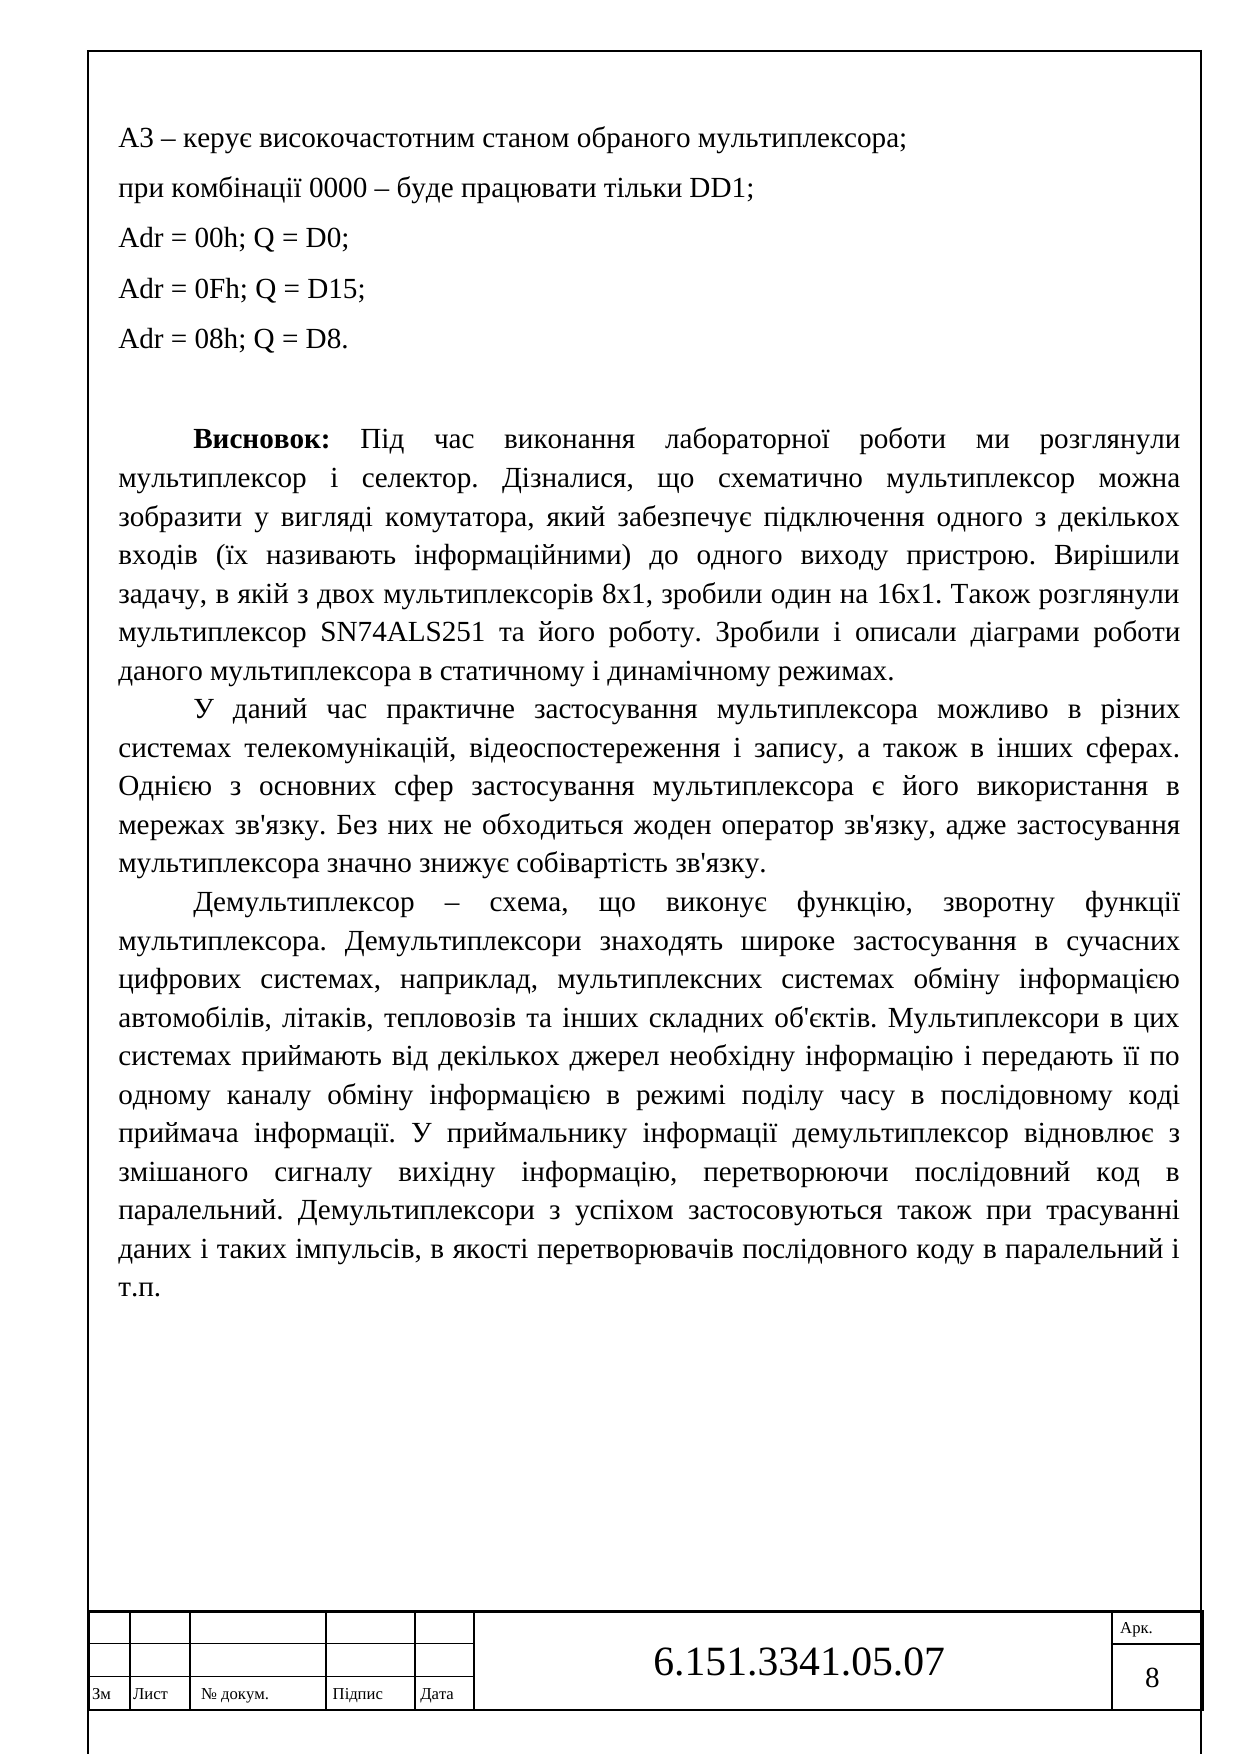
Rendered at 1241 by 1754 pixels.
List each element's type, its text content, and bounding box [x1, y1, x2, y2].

text А3 – керує високочастотним станом обраного мультиплексора; [118, 120, 1181, 153]
text при комбінації 0000 – буде працювати тільки DD1; [118, 170, 1181, 204]
text Демультиплексор – схема, що виконує функцію, зворотну функції мультиплексора. Демультиплексори знаходять широке застосування в сучасних цифрових системах, наприклад, мультиплексних системах обміну інформацією автомобілів, літаків, тепловозів та інших складних об'єктів. Мультиплексори в цих системах приймають від декількох джерел необхідну інформацію і передають її по одному каналу обміну інформацією в режимі поділу часу в послідовному коді приймача інформації. У приймальнику інформації демультиплексор відновлює з змішаного сигналу вихідну інформацію, перетворюючи послідовний код в паралельний. Демультиплексори з успіхом застосовуються також при трасуванні даних і таких імпульсів, в якості перетворювачів послідовного коду в паралельний і т.п. [118, 884, 1181, 1303]
text Adr = 08h; Q = D8. [118, 321, 1181, 354]
text Adr = 00h; Q = D0; [118, 220, 1181, 254]
text Висновок: Під час виконання лабораторної роботи ми розглянули мультиплексор і селектор. Дізналися, що схематично мультиплексор можна зобразити у вигляді комутатора, який забезпечує підключення одного з декількох входів (їх називають інформаційними) до одного виходу пристрою. Вирішили задачу, в якій з двох мультиплексорів 8х1, зробили один на 16х1. Також розглянули мультиплексор SN74ALS251 та його роботу. Зробили і описали діаграми роботи даного мультиплексора в статичному і динамічному режимах. [118, 422, 1181, 686]
text У даний час практичне застосування мультиплексора можливо в різних системах телекомунікацій, відеоспостереження і запису, а також в інших сферах. Однією з основних сфер застосування мультиплексора є його використання в мережах зв'язку. Без них не обходиться жоден оператор зв'язку, адже застосування мультиплексора значно знижує собівартість зв'язку. [118, 691, 1181, 879]
text Adr = 0Fh; Q = D15; [118, 271, 1181, 304]
